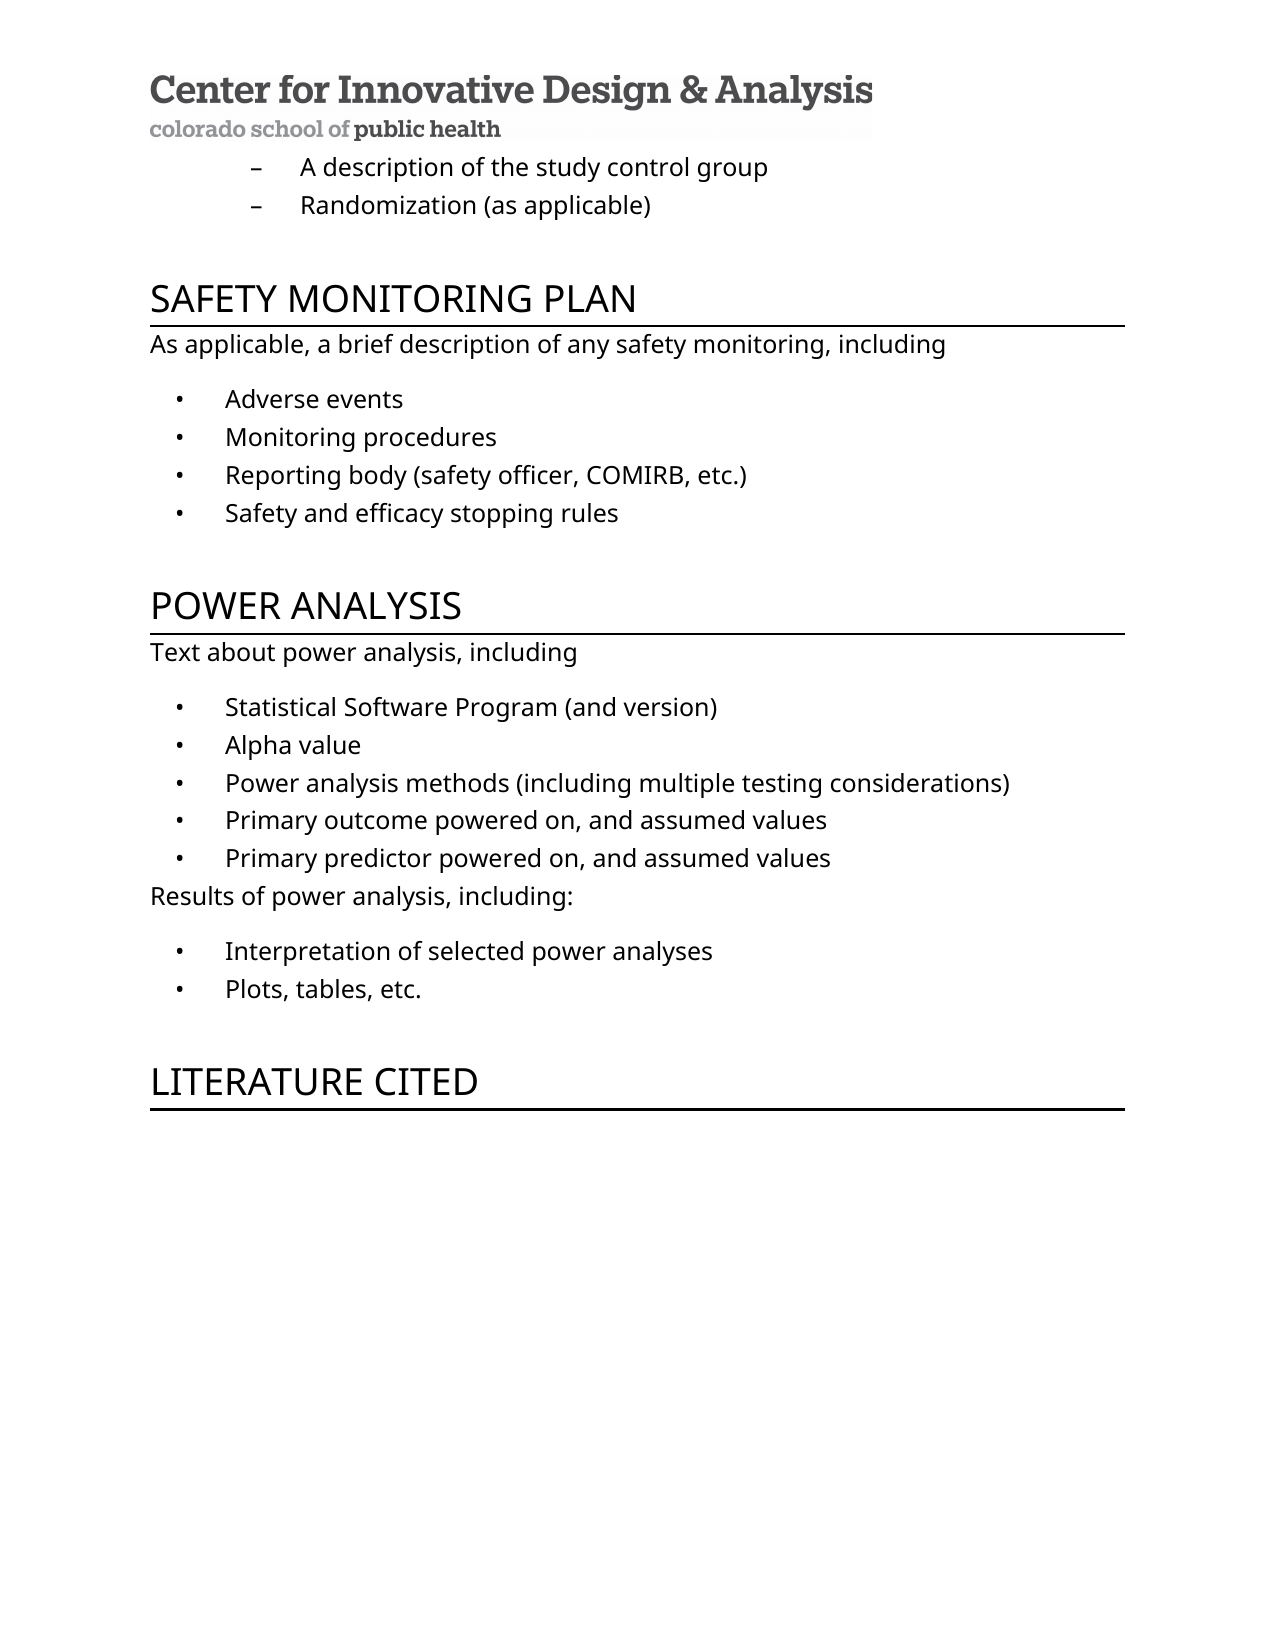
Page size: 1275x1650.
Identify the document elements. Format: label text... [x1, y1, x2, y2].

list Primary outcome powered on, and assumed values [175, 803, 1125, 837]
list Interpretation of selected power analyses [175, 933, 1125, 968]
list Monitoring procedures [175, 420, 1125, 454]
list Reporting body (safety officer, COMIRB, etc.) [175, 458, 1125, 492]
list A description of the study control group [250, 150, 1125, 184]
text Results of power analysis, including: [150, 879, 1125, 913]
subtitle POWER ANALYSIS [150, 579, 1125, 633]
list Alpha value [175, 727, 1125, 761]
list Power analysis methods (including multiple testing considerations) [175, 765, 1125, 799]
subtitle SAFETY MONITORING PLAN [150, 272, 1125, 325]
list Plots, tables, etc. [175, 971, 1125, 1005]
text Text about power analysis, including [150, 635, 1125, 669]
list Primary predictor powered on, and assumed values [175, 841, 1125, 875]
list Statistical Software Program (and version) [175, 689, 1125, 724]
list Randomization (as applicable) [250, 188, 1125, 222]
subtitle LITERATURE CITED [150, 1055, 1125, 1108]
text As applicable, a brief description of any safety monitoring, including [150, 327, 1125, 361]
list Safety and efficacy stopping rules [175, 495, 1125, 529]
picture [150, 75, 873, 141]
list Adverse events [175, 382, 1125, 416]
